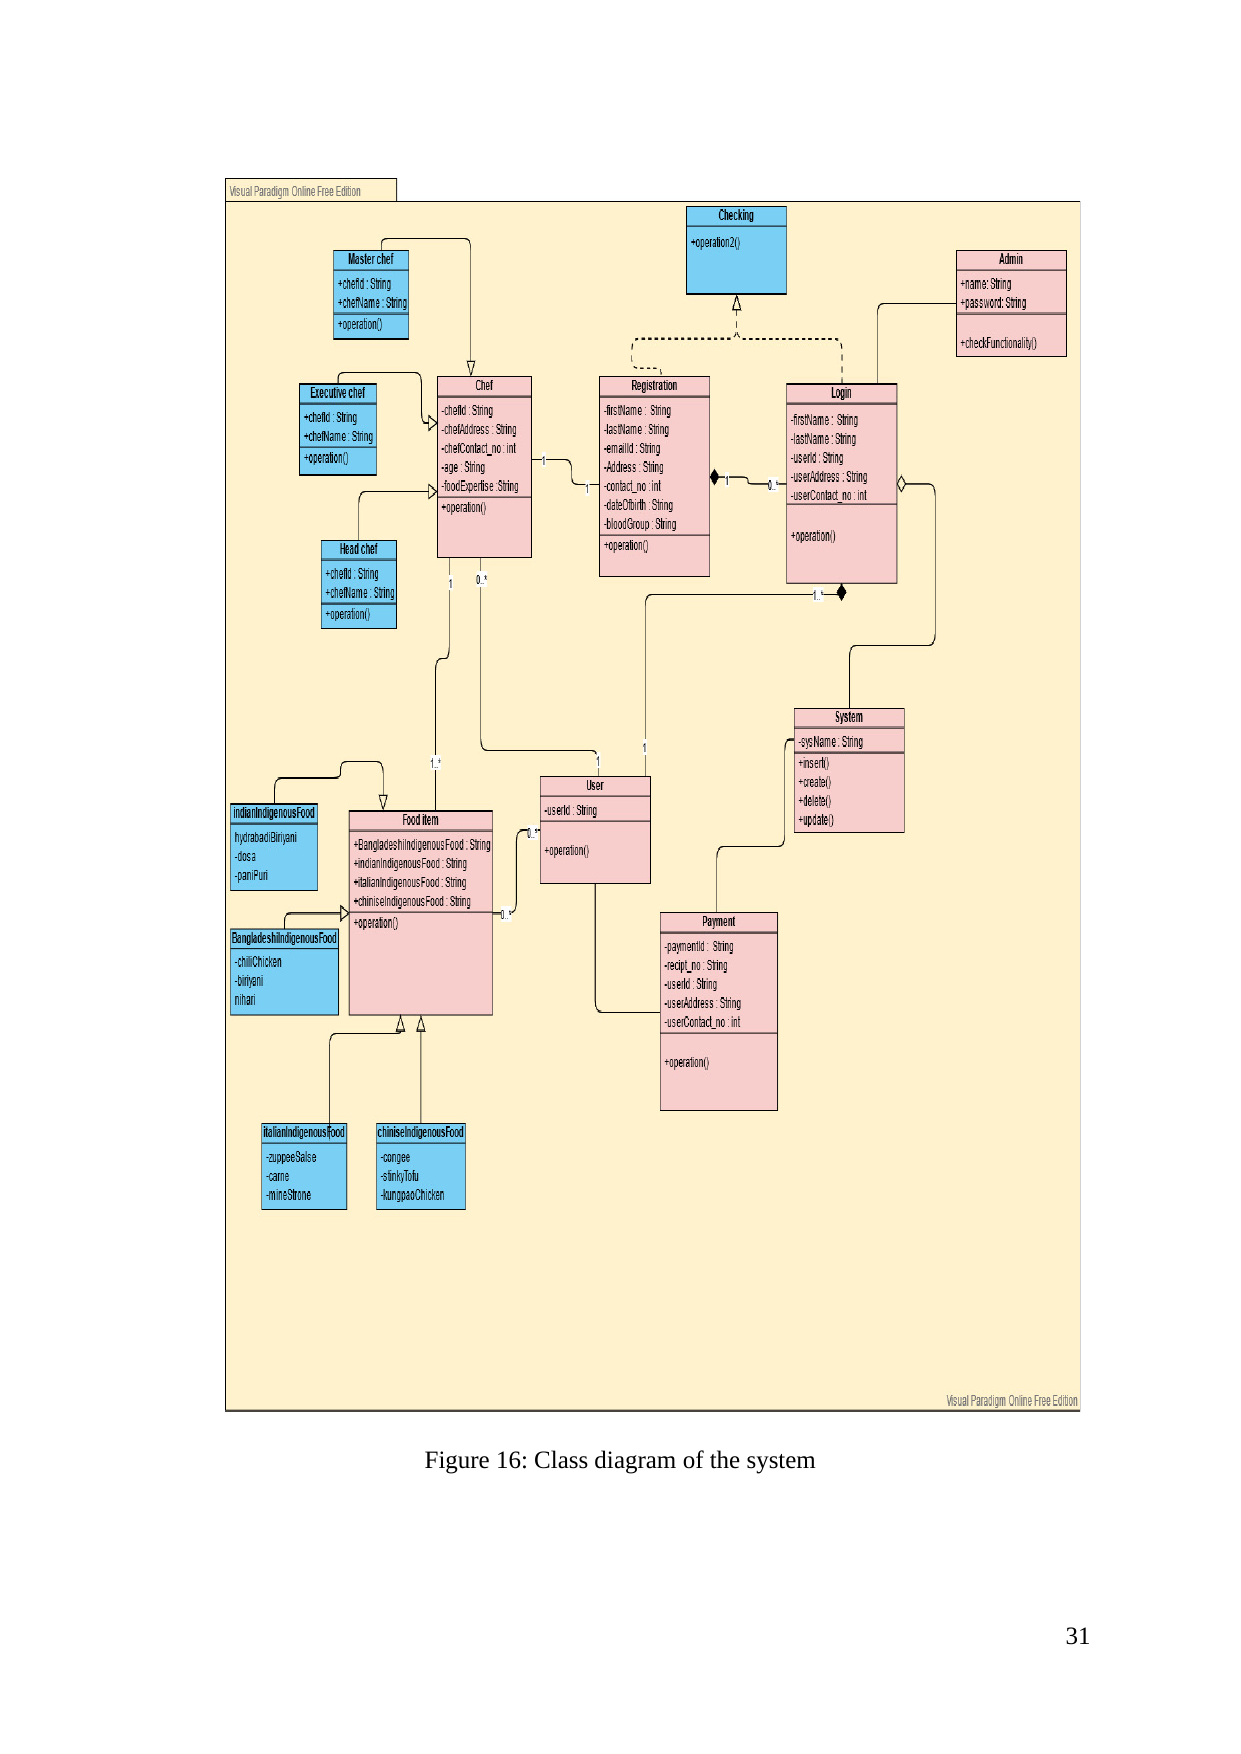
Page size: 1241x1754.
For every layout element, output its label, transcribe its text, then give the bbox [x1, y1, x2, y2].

text Figure 16: Class diagram of the system [150, 1445, 1090, 1474]
picture [225, 178, 1081, 1412]
